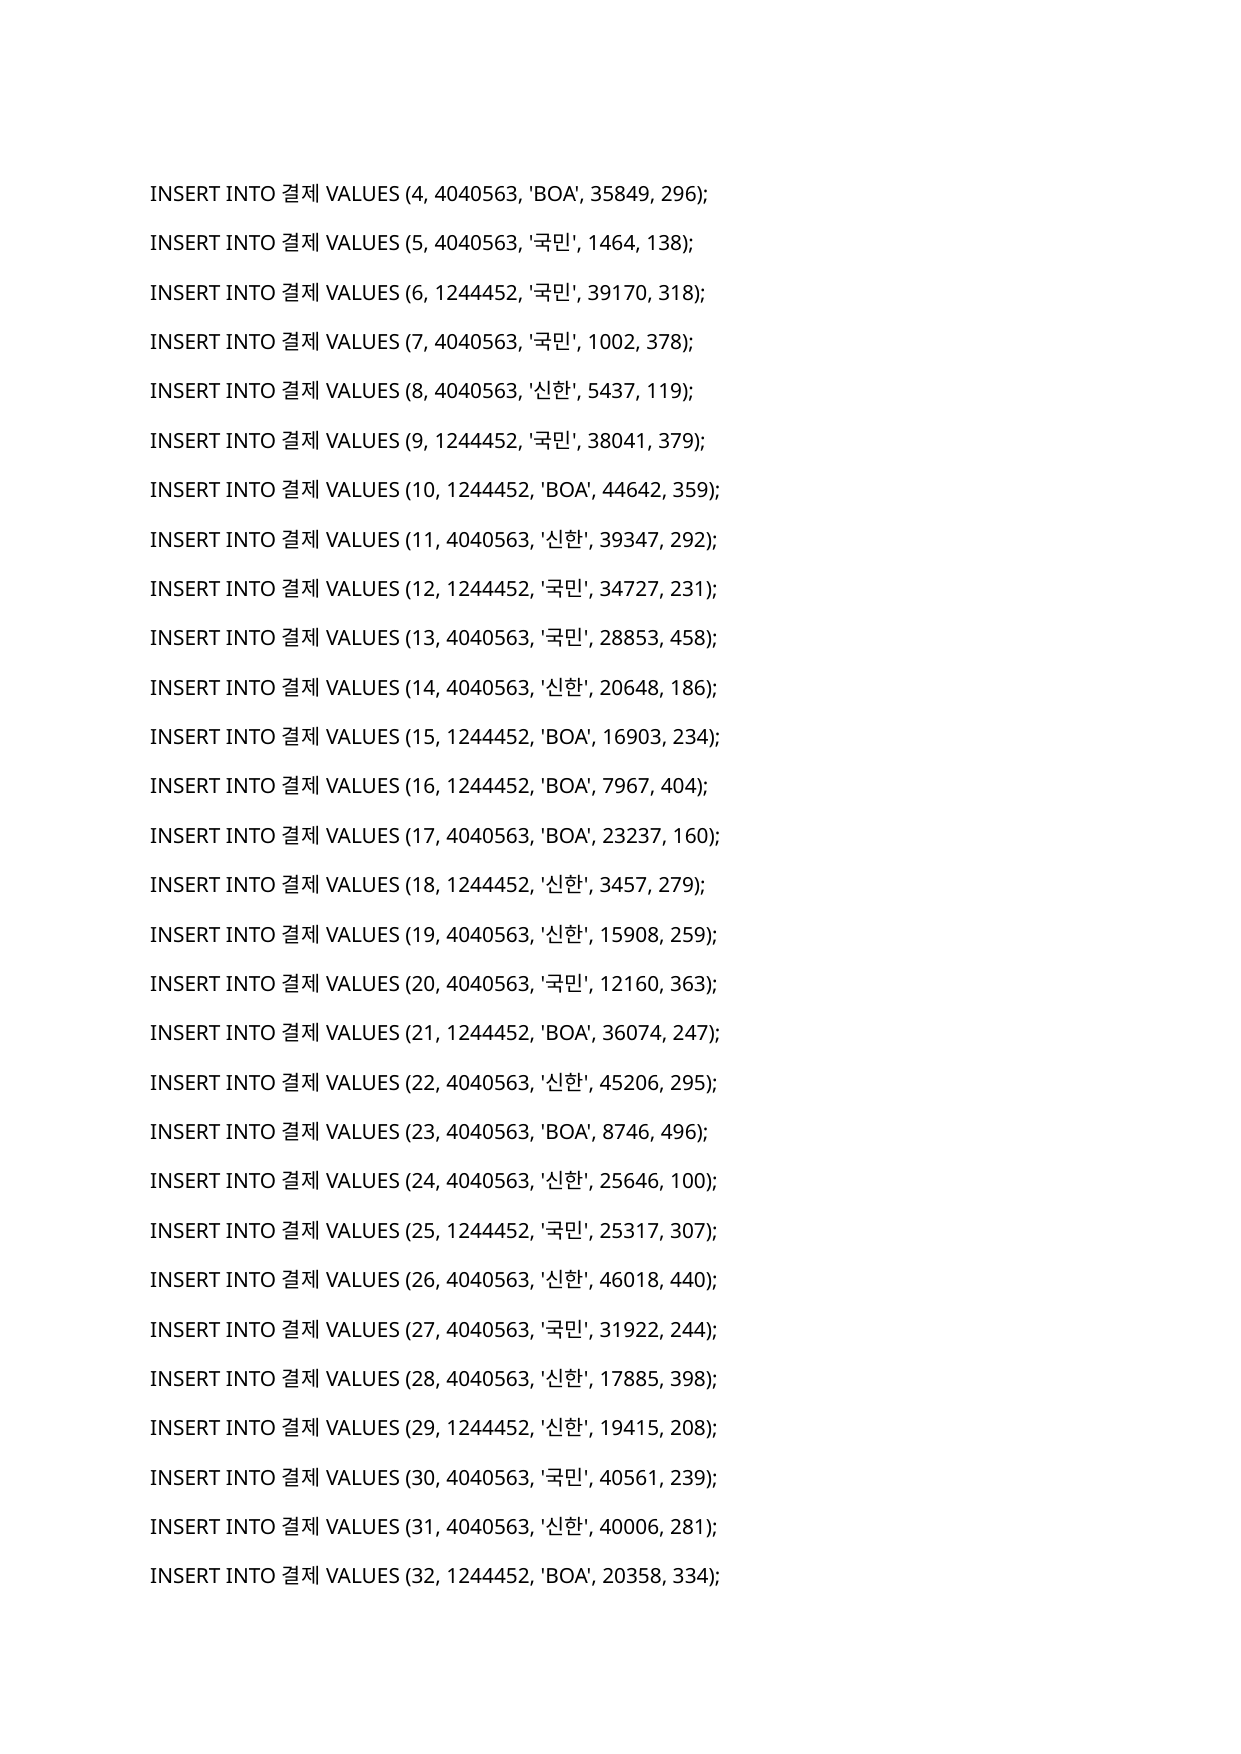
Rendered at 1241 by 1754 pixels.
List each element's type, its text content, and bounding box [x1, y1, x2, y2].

text INSERT INTO 결제 VALUES (17, 4040563, 'BOA', 23237, 160); [150, 819, 1090, 849]
text INSERT INTO 결제 VALUES (11, 4040563, '신한', 39347, 292); [150, 523, 1090, 553]
text INSERT INTO 결제 VALUES (24, 4040563, '신한', 25646, 100); [150, 1165, 1090, 1195]
text INSERT INTO 결제 VALUES (7, 4040563, '국민', 1002, 378); [150, 325, 1090, 356]
text INSERT INTO 결제 VALUES (28, 4040563, '신한', 17885, 398); [150, 1362, 1090, 1392]
text INSERT INTO 결제 VALUES (23, 4040563, 'BOA', 8746, 496); [150, 1115, 1090, 1146]
text INSERT INTO 결제 VALUES (22, 4040563, '신한', 45206, 295); [150, 1066, 1090, 1096]
text INSERT INTO 결제 VALUES (9, 1244452, '국민', 38041, 379); [150, 424, 1090, 454]
text INSERT INTO 결제 VALUES (10, 1244452, 'BOA', 44642, 359); [150, 473, 1090, 504]
text INSERT INTO 결제 VALUES (20, 4040563, '국민', 12160, 363); [150, 967, 1090, 997]
text INSERT INTO 결제 VALUES (16, 1244452, 'BOA', 7967, 404); [150, 770, 1090, 800]
text INSERT INTO 결제 VALUES (29, 1244452, '신한', 19415, 208); [150, 1412, 1090, 1442]
text INSERT INTO 결제 VALUES (27, 4040563, '국민', 31922, 244); [150, 1313, 1090, 1343]
text INSERT INTO 결제 VALUES (14, 4040563, '신한', 20648, 186); [150, 671, 1090, 701]
text INSERT INTO 결제 VALUES (21, 1244452, 'BOA', 36074, 247); [150, 1017, 1090, 1047]
text INSERT INTO 결제 VALUES (32, 1244452, 'BOA', 20358, 334); [150, 1560, 1090, 1590]
text INSERT INTO 결제 VALUES (4, 4040563, 'BOA', 35849, 296); [150, 177, 1090, 207]
text INSERT INTO 결제 VALUES (12, 1244452, '국민', 34727, 231); [150, 572, 1090, 602]
text INSERT INTO 결제 VALUES (8, 4040563, '신한', 5437, 119); [150, 375, 1090, 405]
text INSERT INTO 결제 VALUES (15, 1244452, 'BOA', 16903, 234); [150, 720, 1090, 751]
text INSERT INTO 결제 VALUES (31, 4040563, '신한', 40006, 281); [150, 1510, 1090, 1541]
text INSERT INTO 결제 VALUES (5, 4040563, '국민', 1464, 138); [150, 227, 1090, 257]
text INSERT INTO 결제 VALUES (6, 1244452, '국민', 39170, 318); [150, 276, 1090, 306]
text INSERT INTO 결제 VALUES (19, 4040563, '신한', 15908, 259); [150, 918, 1090, 948]
text INSERT INTO 결제 VALUES (25, 1244452, '국민', 25317, 307); [150, 1214, 1090, 1244]
text INSERT INTO 결제 VALUES (30, 4040563, '국민', 40561, 239); [150, 1461, 1090, 1491]
text INSERT INTO 결제 VALUES (18, 1244452, '신한', 3457, 279); [150, 868, 1090, 899]
text INSERT INTO 결제 VALUES (13, 4040563, '국민', 28853, 458); [150, 622, 1090, 652]
text INSERT INTO 결제 VALUES (26, 4040563, '신한', 46018, 440); [150, 1263, 1090, 1294]
